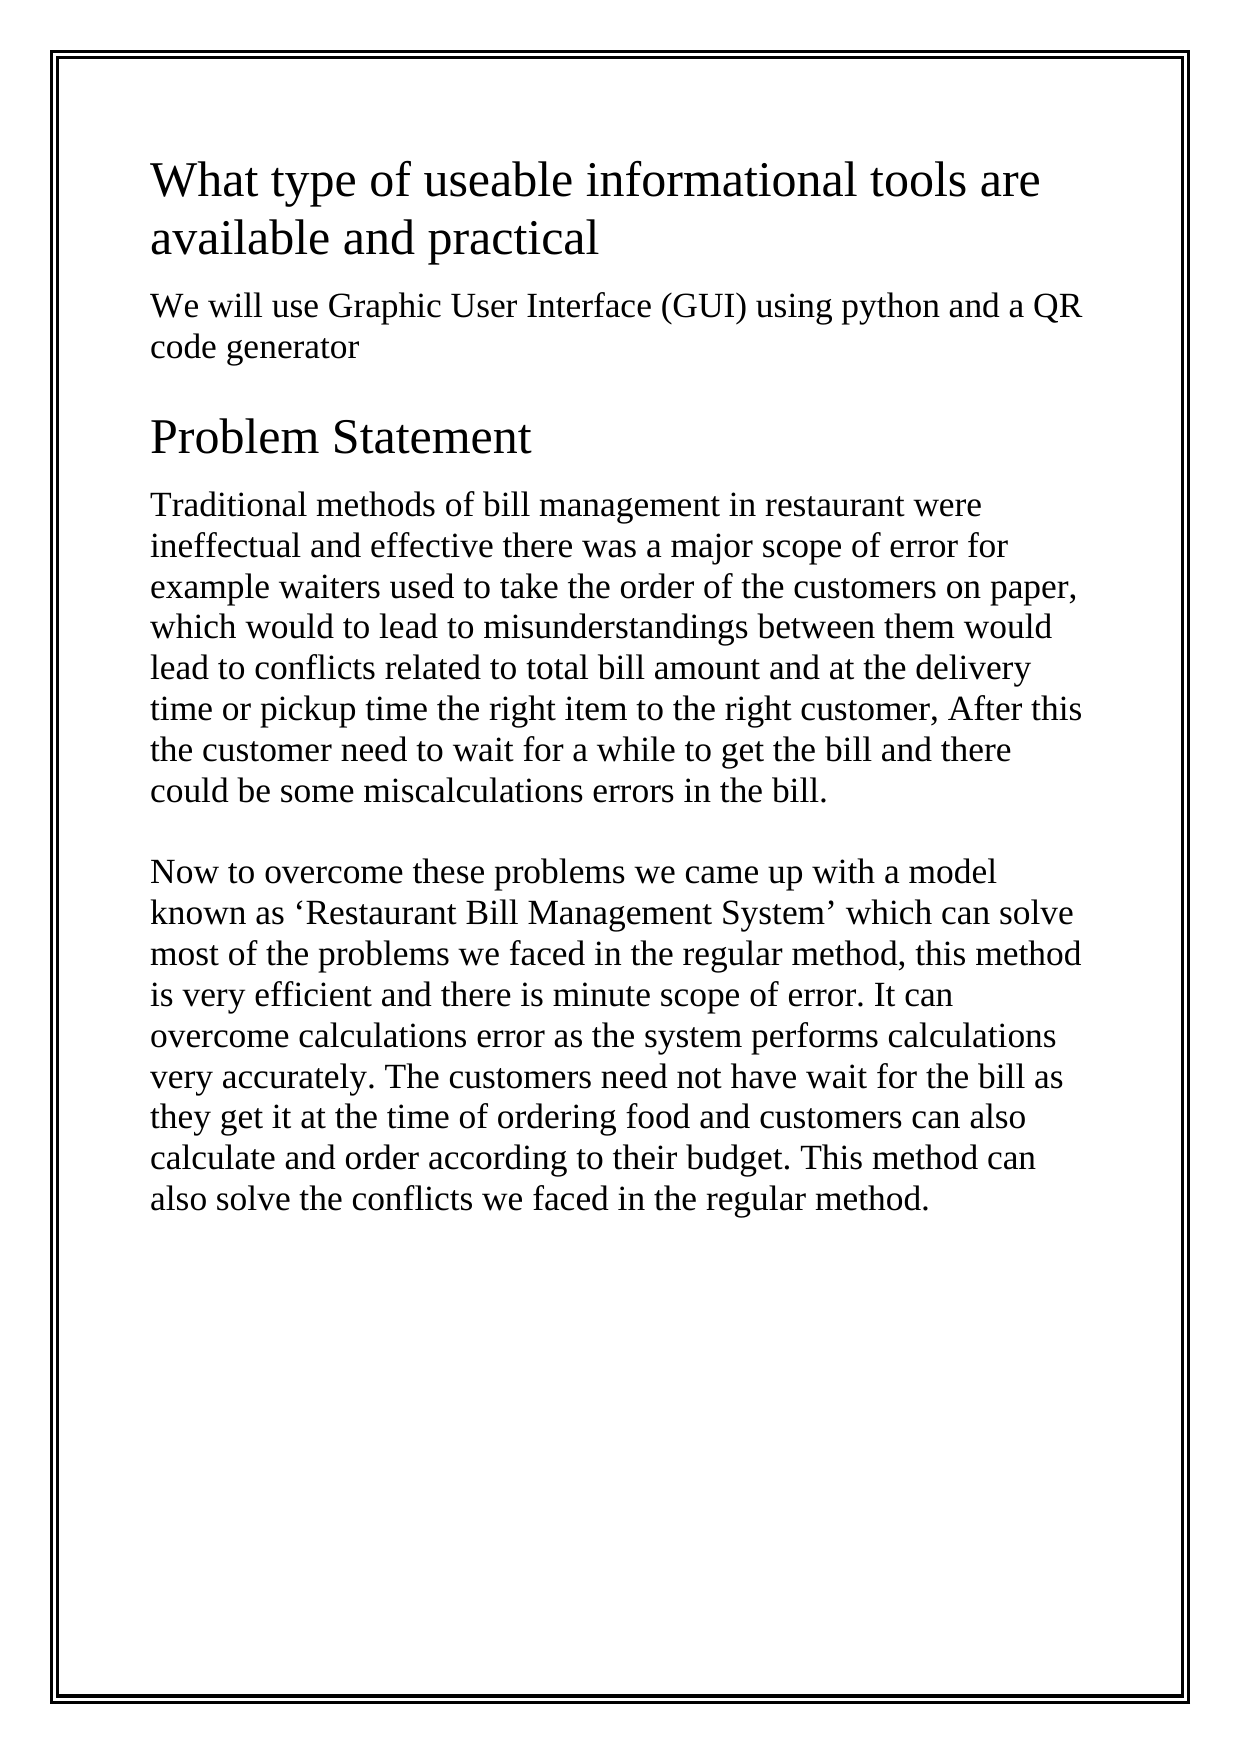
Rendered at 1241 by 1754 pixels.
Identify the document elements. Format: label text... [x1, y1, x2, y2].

text What type of useable informational tools are available and practical [150, 150, 1090, 265]
text Problem Statement [150, 407, 1090, 464]
text We will use Graphic User Interface (GUI) using python and a QR code generator [150, 284, 1090, 366]
text Now to overcome these problems we came up with a model known as ‘Restaurant Bill Management System’ which can solve most of the problems we faced in the regular method, this method is very efficient and there is minute scope of error. It can overcome calculations error as the system performs calculations very accurately. The customers need not have wait for the bill as they get it at the time of ordering food and customers can also calculate and order according to their budget. This method can also solve the conflicts we faced in the regular method. [150, 851, 1090, 1218]
text Traditional methods of bill management in restaurant were ineffectual and effective there was a major scope of error for example waiters used to take the order of the customers on paper, which would to lead to misunderstandings between them would lead to conflicts related to total bill amount and at the delivery time or pickup time the right item to the right customer, After this the customer need to wait for a while to get the bill and there could be some miscalculations errors in the bill. [150, 483, 1090, 810]
